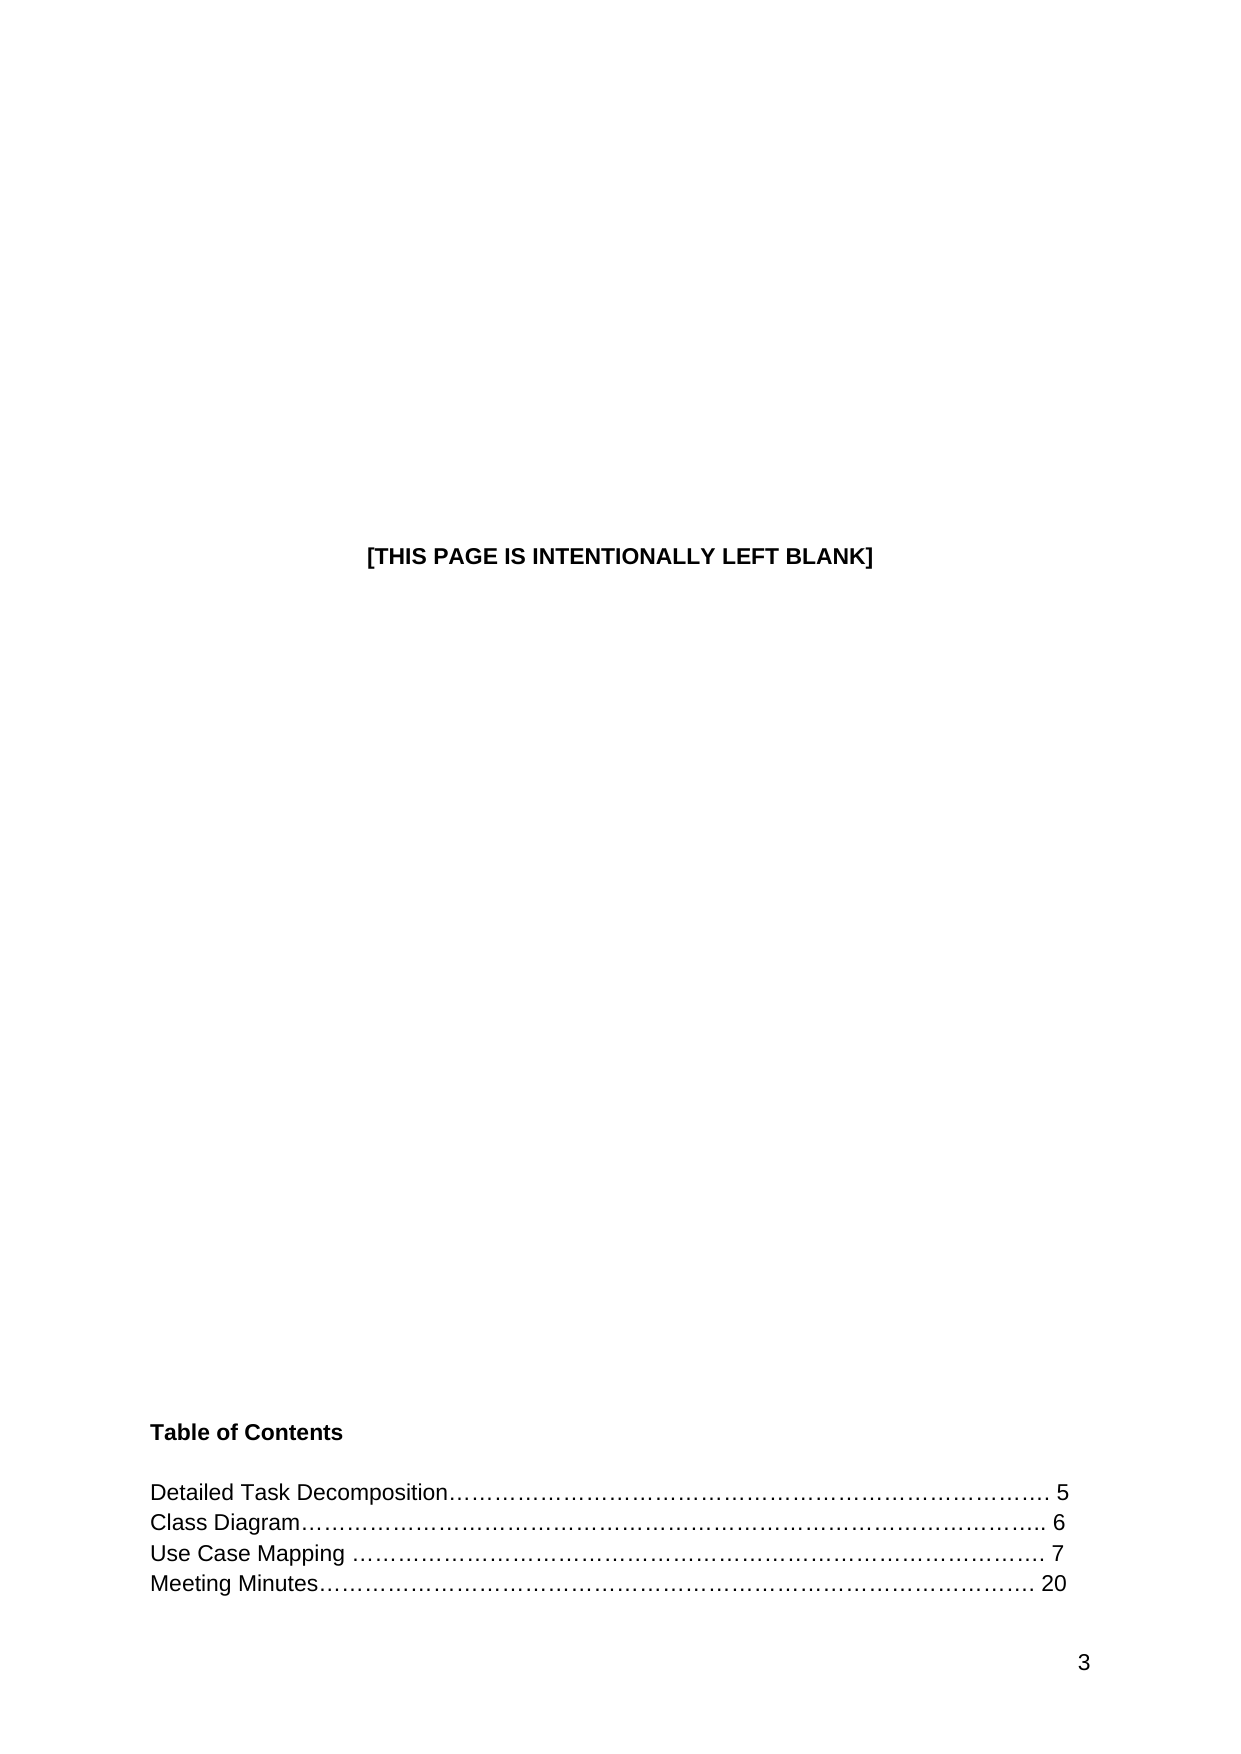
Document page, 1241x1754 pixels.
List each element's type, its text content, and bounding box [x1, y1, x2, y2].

text Class Diagram…………………………………………………………………………………….. 6 [150, 1509, 1090, 1536]
text Meeting Minutes…………………………………………………………………………………. 20 [150, 1570, 1090, 1596]
text Detailed Task Decomposition……………………………………………………………………. 5 [150, 1479, 1090, 1506]
text Table of Contents [150, 1419, 1090, 1445]
text Use Case Mapping ………………………………………………………………………………. 7 [150, 1539, 1090, 1566]
text [THIS PAGE IS INTENTIONALLY LEFT BLANK] [150, 543, 1090, 569]
